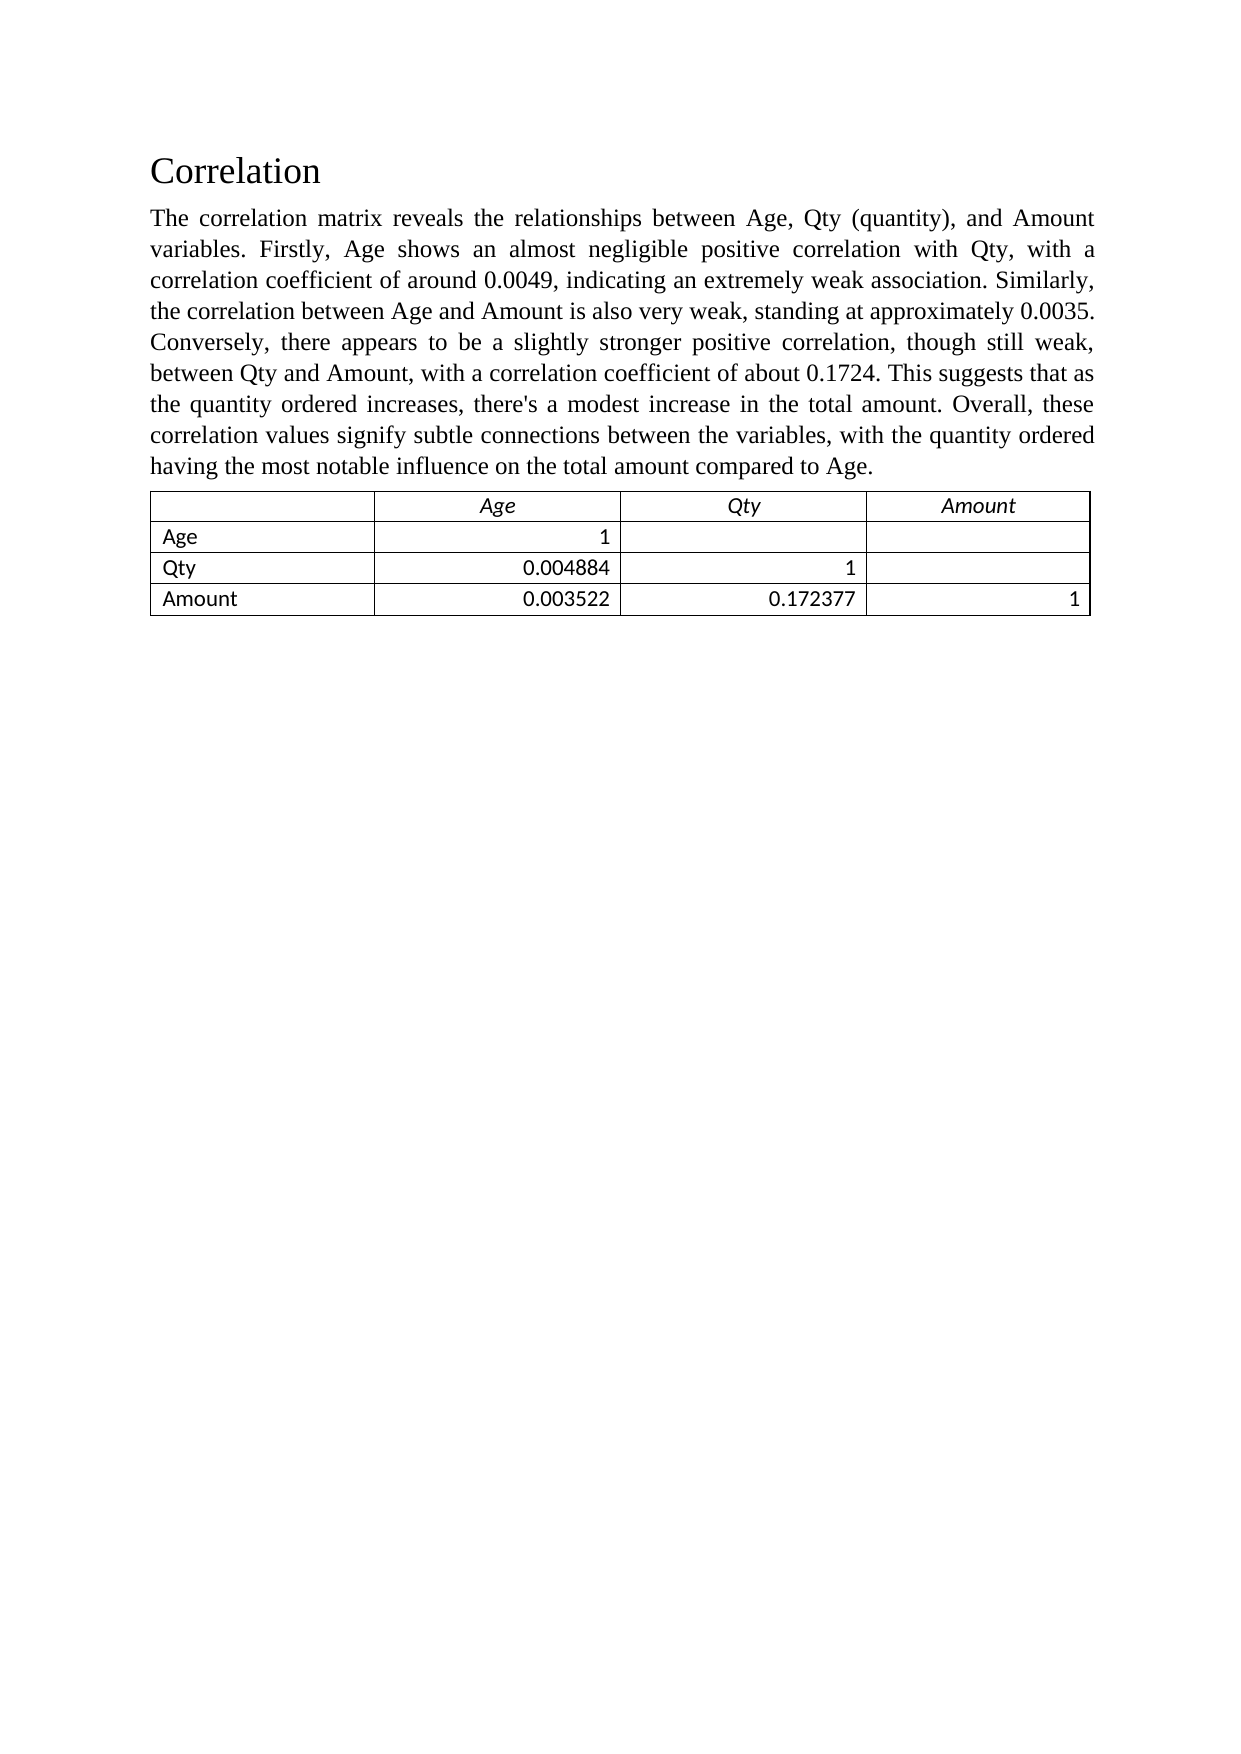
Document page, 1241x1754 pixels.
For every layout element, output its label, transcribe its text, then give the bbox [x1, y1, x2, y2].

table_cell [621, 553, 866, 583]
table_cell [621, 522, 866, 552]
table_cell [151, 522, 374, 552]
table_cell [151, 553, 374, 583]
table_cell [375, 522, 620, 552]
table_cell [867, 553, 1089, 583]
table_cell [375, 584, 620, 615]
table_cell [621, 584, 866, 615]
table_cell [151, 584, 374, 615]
text The correlation matrix reveals the relationships between Age, Qty (quantity), and Amount variables. Firstly, Age shows an almost negligible positive correlation with Qty, with a correlation coefficient of around 0.0049, indicating an extremely weak association. Similarly, the correlation between Age and Amount is also very weak, standing at approximately 0.0035. Conversely, there appears to be a slightly stronger positive correlation, though still weak, between Qty and Amount, with a correlation coefficient of about 0.1724. This suggests that as the quantity ordered increases, there's a modest increase in the total amount. Overall, these correlation values signify subtle connections between the variables, with the quantity ordered having the most notable influence on the total amount compared to Age. [150, 203, 1096, 480]
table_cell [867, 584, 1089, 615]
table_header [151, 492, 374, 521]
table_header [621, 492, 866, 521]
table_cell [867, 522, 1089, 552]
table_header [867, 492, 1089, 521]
subtitle Correlation [150, 148, 1128, 191]
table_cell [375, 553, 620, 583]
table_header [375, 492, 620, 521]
